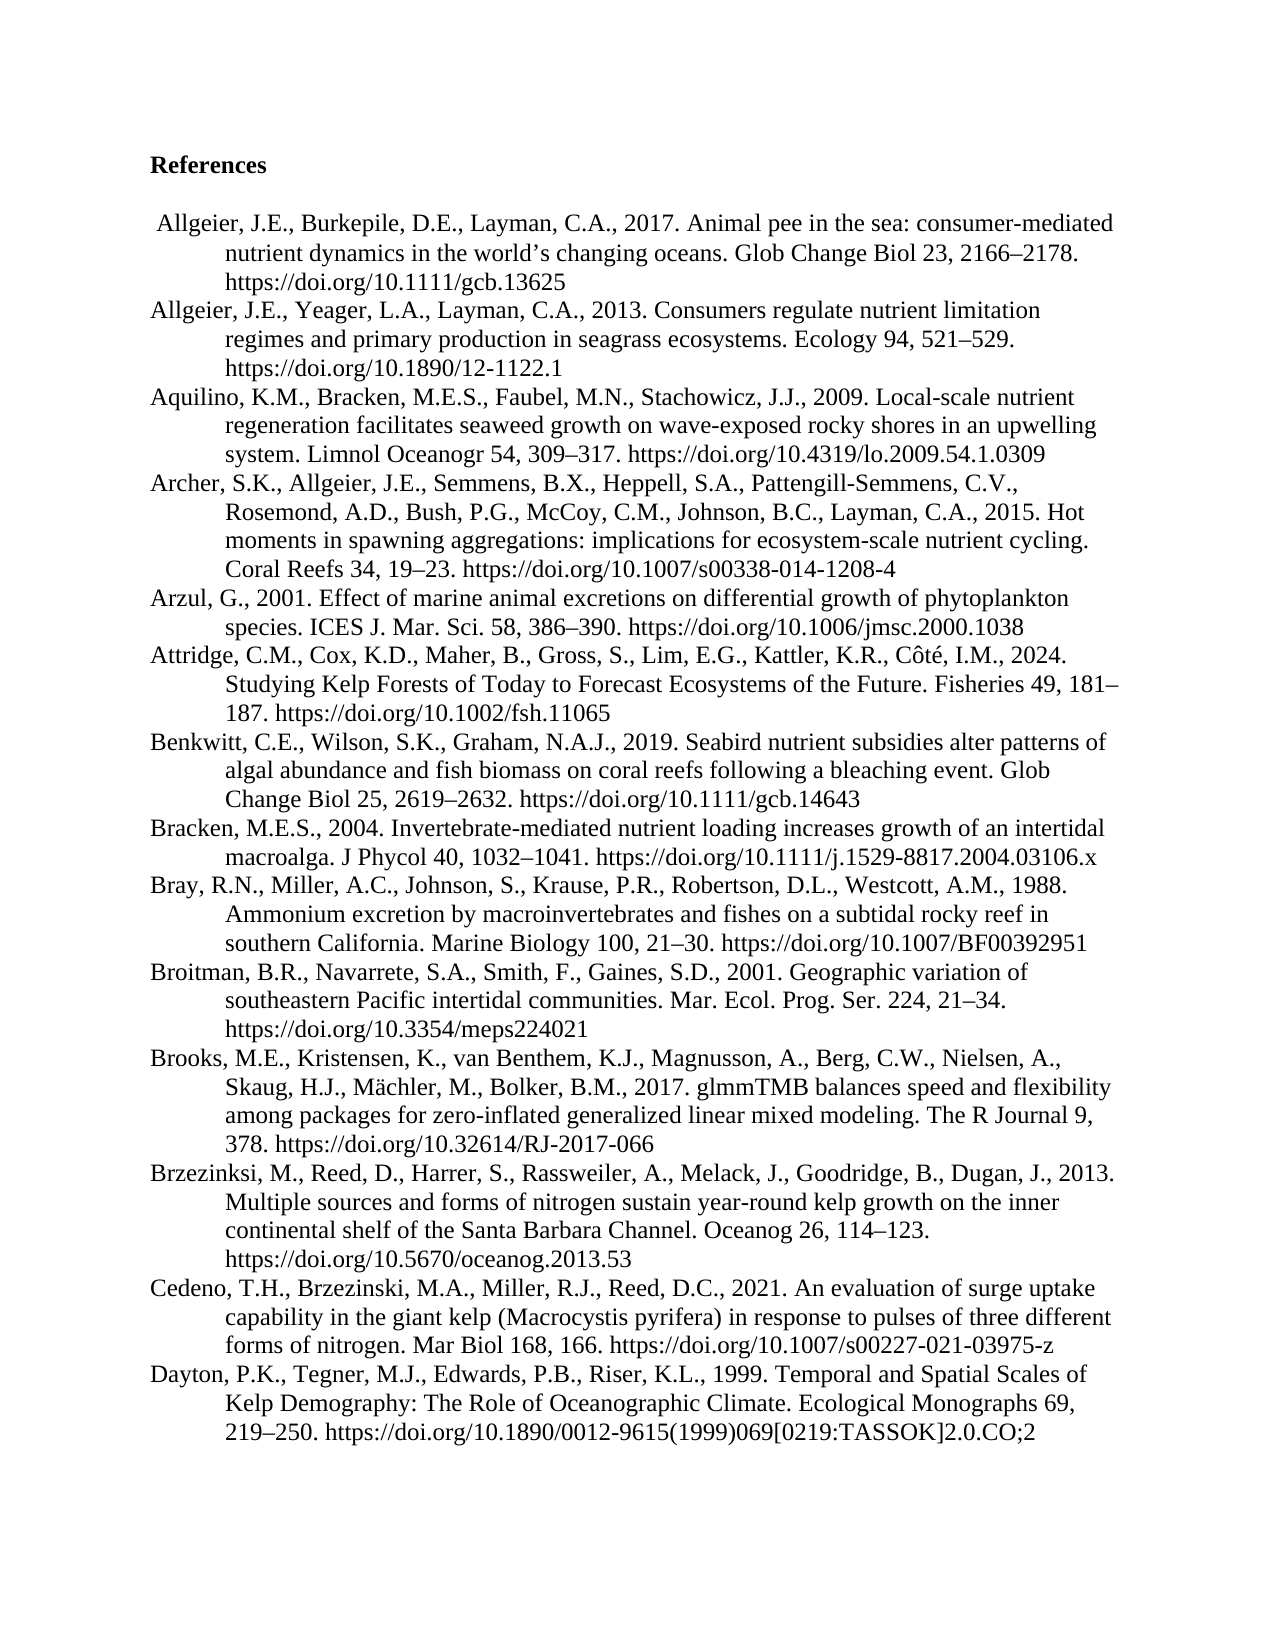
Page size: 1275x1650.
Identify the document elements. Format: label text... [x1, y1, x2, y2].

text Allgeier, J.E., Burkepile, D.E., Layman, C.A., 2017. Animal pee in the sea: consumer-mediated nutrient dynamics in the world’s changing oceans. Glob Change Biol 23, 2166–2178. https://doi.org/10.1111/gcb.13625 [150, 207, 1125, 296]
text Allgeier, J.E., Yeager, L.A., Layman, C.A., 2013. Consumers regulate nutrient limitation regimes and primary production in seagrass ecosystems. Ecology 94, 521–529. https://doi.org/10.1890/12-1122.1 [150, 296, 1125, 382]
text Dayton, P.K., Tegner, M.J., Edwards, P.B., Riser, K.L., 1999. Temporal and Spatial Scales of Kelp Demography: The Role of Oceanographic Climate. Ecological Monographs 69, 219–250. https://doi.org/10.1890/0012-9615(1999)069[0219:TASSOK]2.0.CO;2 [150, 1359, 1125, 1446]
text Brzezinksi, M., Reed, D., Harrer, S., Rassweiler, A., Melack, J., Goodridge, B., Dugan, J., 2013. Multiple sources and forms of nitrogen sustain year-round kelp growth on the inner continental shelf of the Santa Barbara Channel. Oceanog 26, 114–123. https://doi.org/10.5670/oceanog.2013.53 [150, 1158, 1125, 1273]
text Arzul, G., 2001. Effect of marine animal excretions on differential growth of phytoplankton species. ICES J. Mar. Sci. 58, 386–390. https://doi.org/10.1006/jmsc.2000.1038 [150, 583, 1125, 641]
text Cedeno, T.H., Brzezinski, M.A., Miller, R.J., Reed, D.C., 2021. An evaluation of surge uptake capability in the giant kelp (Macrocystis pyrifera) in response to pulses of three different forms of nitrogen. Mar Biol 168, 166. https://doi.org/10.1007/s00227-021-03975-z [150, 1273, 1125, 1359]
text Benkwitt, C.E., Wilson, S.K., Graham, N.A.J., 2019. Seabird nutrient subsidies alter patterns of algal abundance and fish biomass on coral reefs following a bleaching event. Glob Change Biol 25, 2619–2632. https://doi.org/10.1111/gcb.14643 [150, 727, 1125, 813]
text Broitman, B.R., Navarrete, S.A., Smith, F., Gaines, S.D., 2001. Geographic variation of southeastern Pacific intertidal communities. Mar. Ecol. Prog. Ser. 224, 21–34. https://doi.org/10.3354/meps224021 [150, 957, 1125, 1043]
text References [150, 150, 1125, 179]
text Brooks, M.E., Kristensen, K., van Benthem, K.J., Magnusson, A., Berg, C.W., Nielsen, A., Skaug, H.J., Mächler, M., Bolker, B.M., 2017. glmmTMB balances speed and flexibility among packages for zero-inflated generalized linear mixed modeling. The R Journal 9, 378. https://doi.org/10.32614/RJ-2017-066 [150, 1043, 1125, 1158]
text Bracken, M.E.S., 2004. Invertebrate-mediated nutrient loading increases growth of an intertidal macroalga. J Phycol 40, 1032–1041. https://doi.org/10.1111/j.1529-8817.2004.03106.x [150, 813, 1125, 871]
text Bray, R.N., Miller, A.C., Johnson, S., Krause, P.R., Robertson, D.L., Westcott, A.M., 1988. Ammonium excretion by macroinvertebrates and fishes on a subtidal rocky reef in southern California. Marine Biology 100, 21–30. https://doi.org/10.1007/BF00392951 [150, 871, 1125, 957]
text Aquilino, K.M., Bracken, M.E.S., Faubel, M.N., Stachowicz, J.J., 2009. Local-scale nutrient regeneration facilitates seaweed growth on wave-exposed rocky shores in an upwelling system. Limnol Oceanogr 54, 309–317. https://doi.org/10.4319/lo.2009.54.1.0309 [150, 382, 1125, 468]
text Attridge, C.M., Cox, K.D., Maher, B., Gross, S., Lim, E.G., Kattler, K.R., Côté, I.M., 2024. Studying Kelp Forests of Today to Forecast Ecosystems of the Future. Fisheries 49, 181–187. https://doi.org/10.1002/fsh.11065 [150, 641, 1125, 727]
text Archer, S.K., Allgeier, J.E., Semmens, B.X., Heppell, S.A., Pattengill-Semmens, C.V., Rosemond, A.D., Bush, P.G., McCoy, C.M., Johnson, B.C., Layman, C.A., 2015. Hot moments in spawning aggregations: implications for ecosystem-scale nutrient cycling. Coral Reefs 34, 19–23. https://doi.org/10.1007/s00338-014-1208-4 [150, 468, 1125, 583]
